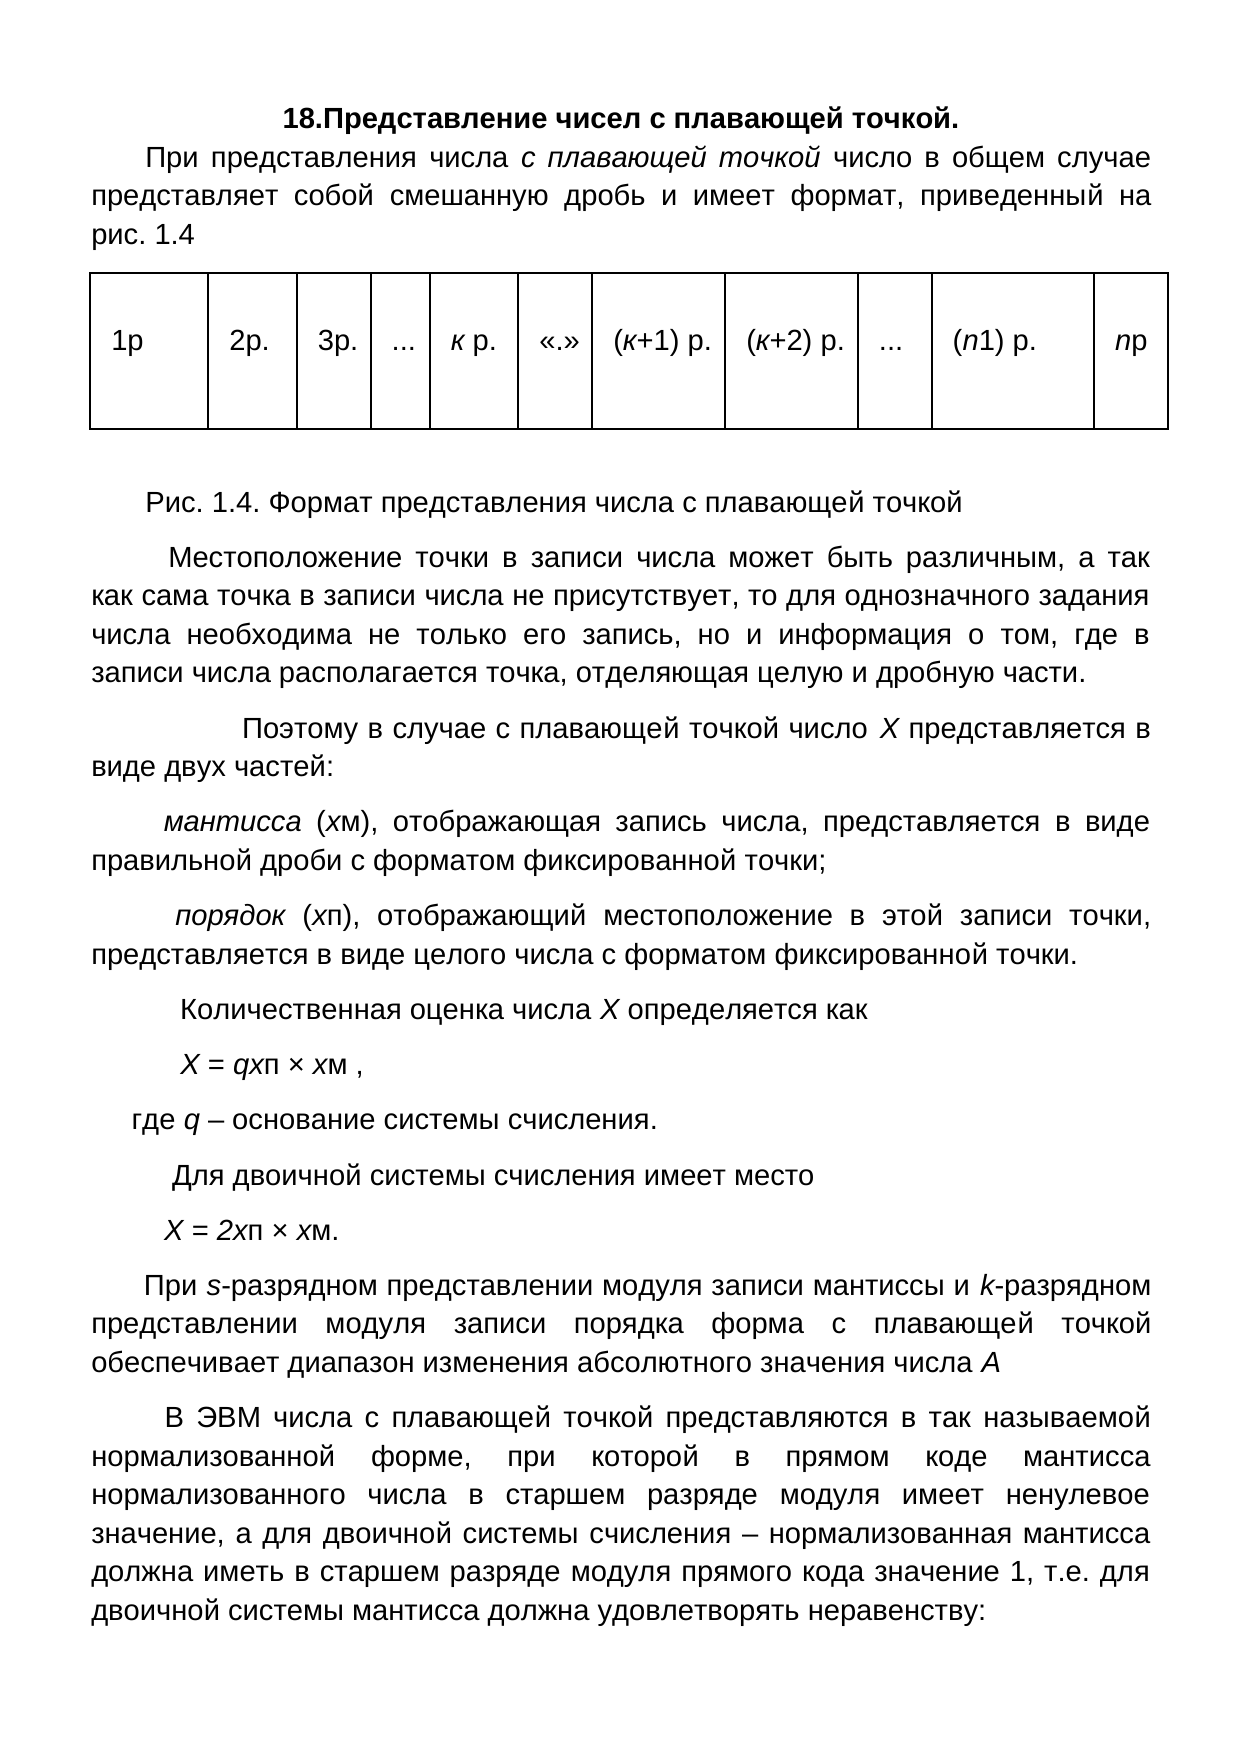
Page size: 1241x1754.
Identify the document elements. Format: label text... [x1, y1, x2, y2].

text В ЭВМ числа с плавающей точкой представляются в так называемой нормализованной форме, при которой в прямом коде мантисса нормализованного числа в старшем разряде модуля имеет ненулевое значение, а для двоичной системы счисления – нормализованная мантисса должна иметь в старшем разряде модуля прямого кода значение 1, т.е. для двоичной системы мантисса должна удовлетворять неравенству: [91, 1400, 1151, 1627]
text Рис. 1.4. Формат представления числа с плавающей точкой [91, 485, 1151, 518]
text При представления числа с плавающей точкой число в общем случае представляет собой смешанную дробь и имеет формат, приведенный на рис. 1.4 [91, 140, 1151, 251]
table_header «.» [519, 274, 591, 427]
table_header ... [372, 274, 429, 427]
table_header 1р [91, 274, 207, 427]
text мантисса (хм), отображающая запись числа, представляется в виде правильной дроби с форматом фиксированной точки; [91, 804, 1151, 877]
table_header (к+1) р. [593, 274, 724, 427]
table_header к р. [431, 274, 517, 427]
text Х = 2xп × хм. [91, 1213, 1151, 1246]
text Местоположение точки в записи числа может быть различным, а так как сама точка в записи числа не присутствует, то для однозначного задания числа необходима не только его запись, но и информация о том, где в записи числа располагается точка, отделяющая целую и дробную части. [91, 540, 1151, 689]
text Х = qxп × хм , [91, 1047, 1151, 1081]
text 18.Представление чисел с плавающей точкой. [22, 101, 1151, 135]
text Для двоичной системы счисления имеет место [91, 1158, 1151, 1191]
text где q – основание системы счисления. [91, 1102, 1151, 1136]
text При s-разрядном представлении модуля записи мантиссы и k-разрядном представлении модуля записи порядка форма с плавающей точкой обеспечивает диапазон изменения абсолютного значения числа А [91, 1268, 1151, 1379]
text Поэтому в случае с плавающей точкой число Х представляется в виде двух частей: [91, 711, 1151, 783]
table_header (n­1) р. [933, 274, 1093, 427]
table_header ... [859, 274, 931, 427]
text Количественная оценка числа Х определяется как [91, 992, 1151, 1026]
text порядок (хп), отображающий местоположение в этой записи точки, представляется в виде целого числа с форматом фиксированной точки. [91, 898, 1151, 970]
table_header nр [1095, 274, 1167, 427]
table_header 2р. [209, 274, 296, 427]
table_header 3р. [298, 274, 370, 427]
table_header (к+2) р. [726, 274, 857, 427]
